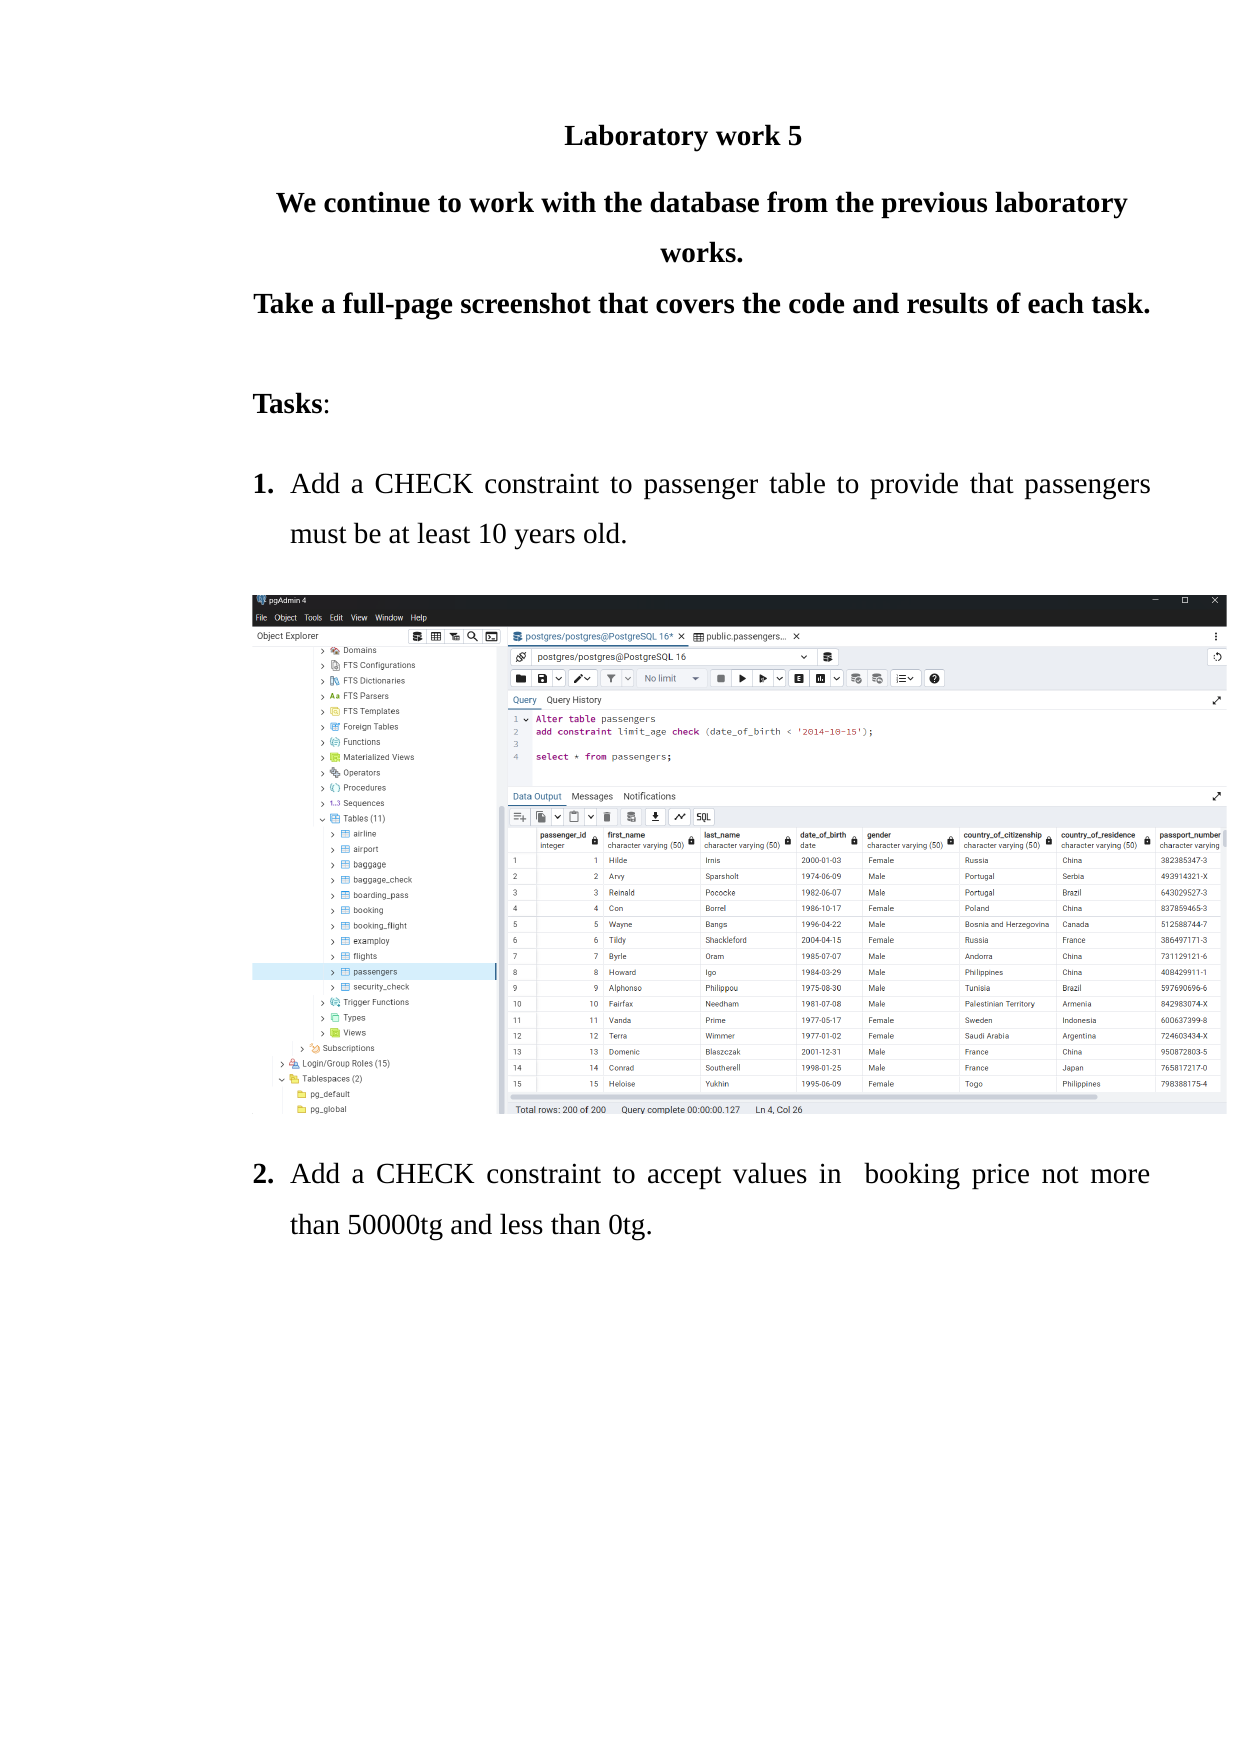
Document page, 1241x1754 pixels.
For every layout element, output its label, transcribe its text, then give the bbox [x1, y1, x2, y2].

list We continue to work with the database from the previous laboratory works. [252, 185, 1152, 269]
list Add a CHECK constraint to accept values in booking price not more than 50000tg and less than 0tg. [252, 1157, 1152, 1241]
list Add a CHECK constraint to passenger table to provide that passengers must be at least 10 years old. [252, 466, 1152, 550]
list Tasks: [252, 386, 1152, 420]
list Take a full-page screenshot that covers the code and results of each task. [252, 286, 1152, 319]
text Laboratory work 5 [215, 118, 1152, 152]
picture [252, 595, 1227, 1114]
